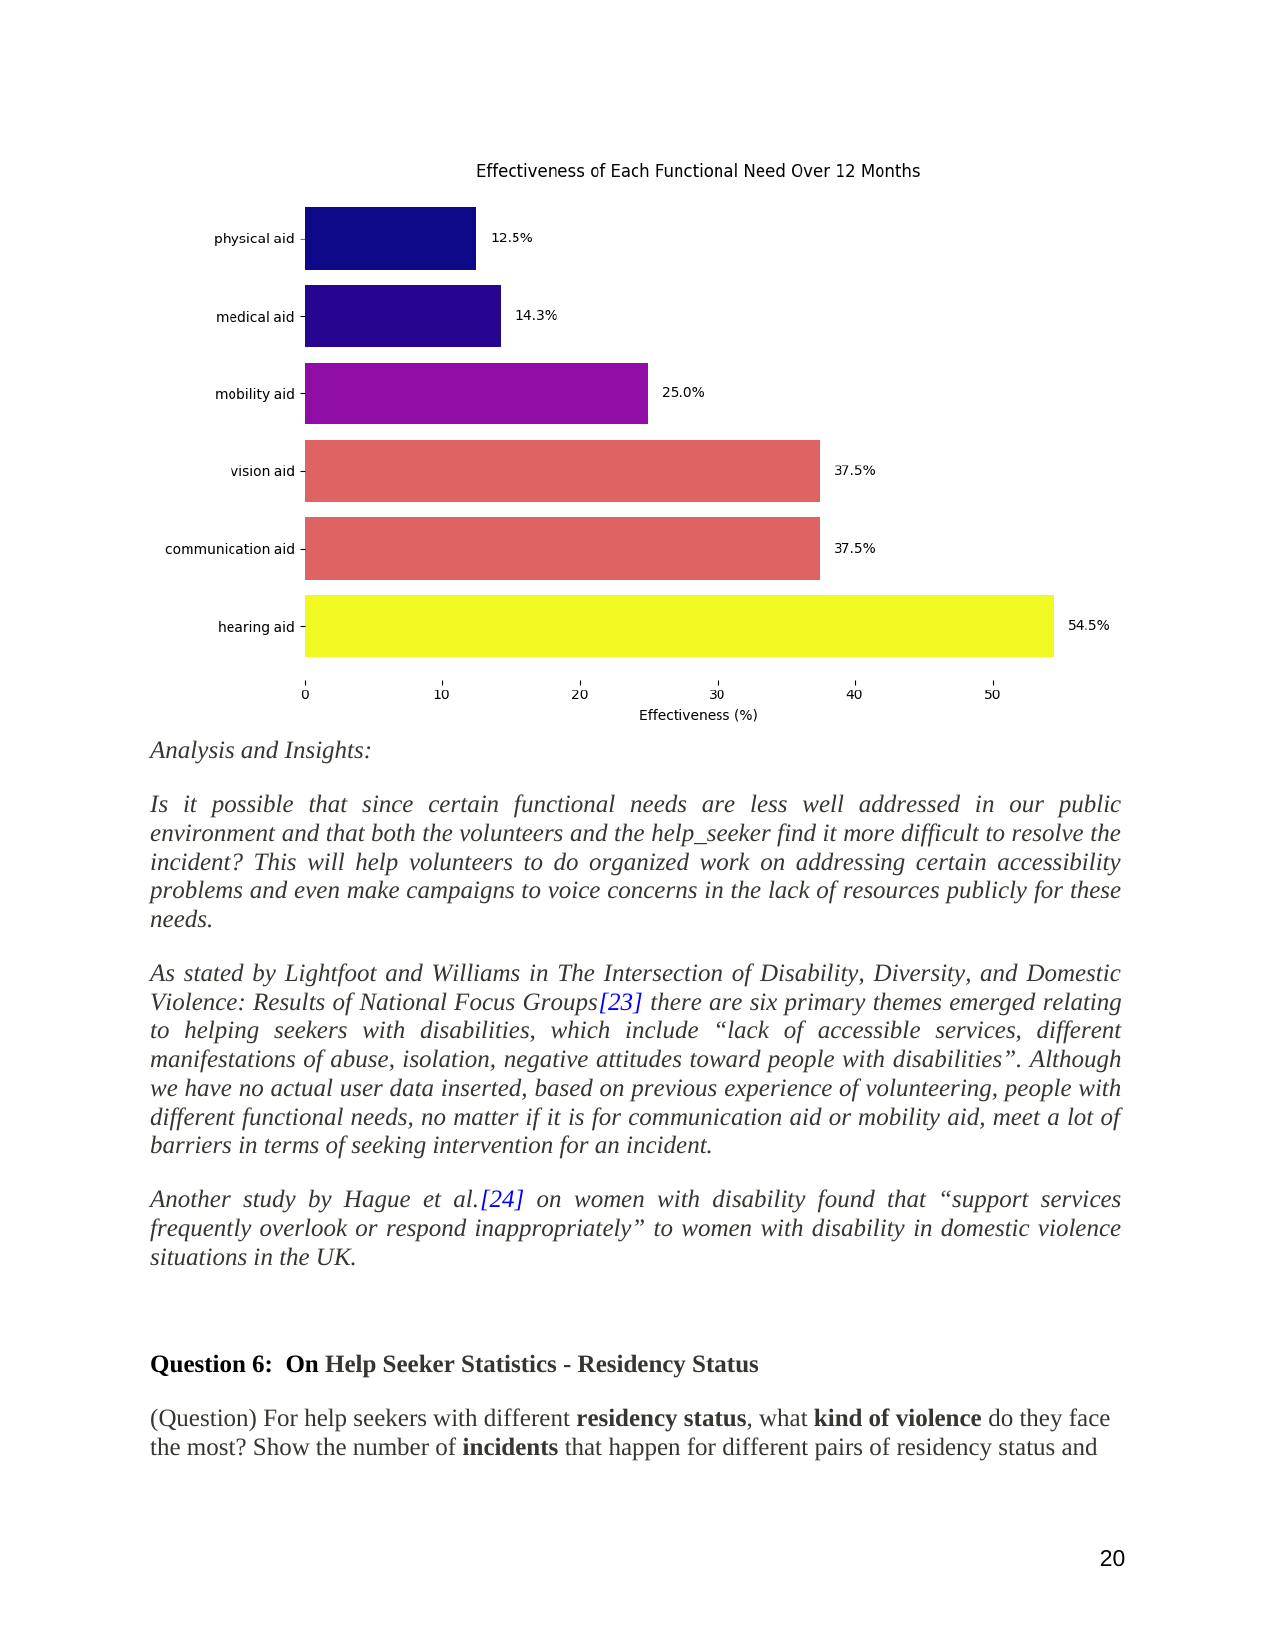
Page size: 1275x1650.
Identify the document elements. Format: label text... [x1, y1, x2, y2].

text Question 6: On Help Seeker Statistics - Residency Status [150, 1349, 1125, 1378]
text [150, 1403, 1125, 1460]
text Analysis and Insights: [150, 736, 1125, 764]
text As stated by Lightfoot and Williams in The Intersection of Disability, Diversity, and Domestic Violence: Results of National Focus Groups[23] there are six primary themes emerged relating to helping seekers with disabilities, which include “lack of accessible services, different manifestations of abuse, isolation, negative attitudes toward people with disabilities”. Although we have no actual user data inserted, based on previous experience of volunteering, people with different functional needs, no matter if it is for communication aid or mobility aid, meet a lot of barriers in terms of seeking intervention for an incident. [150, 958, 1125, 1159]
text Another study by Hague et al.[24] on women with disability found that “support services frequently overlook or respond inappropriately” to women with disability in domestic violence situations in the UK. [150, 1184, 1125, 1270]
picture [150, 150, 1125, 736]
text Is it possible that since certain functional needs are less well addressed in our public environment and that both the volunteers and the help_seeker find it more difficult to resolve the incident? This will help volunteers to do organized work on addressing certain accessibility problems and even make campaigns to voice concerns in the lack of resources publicly for these needs. [150, 789, 1125, 933]
